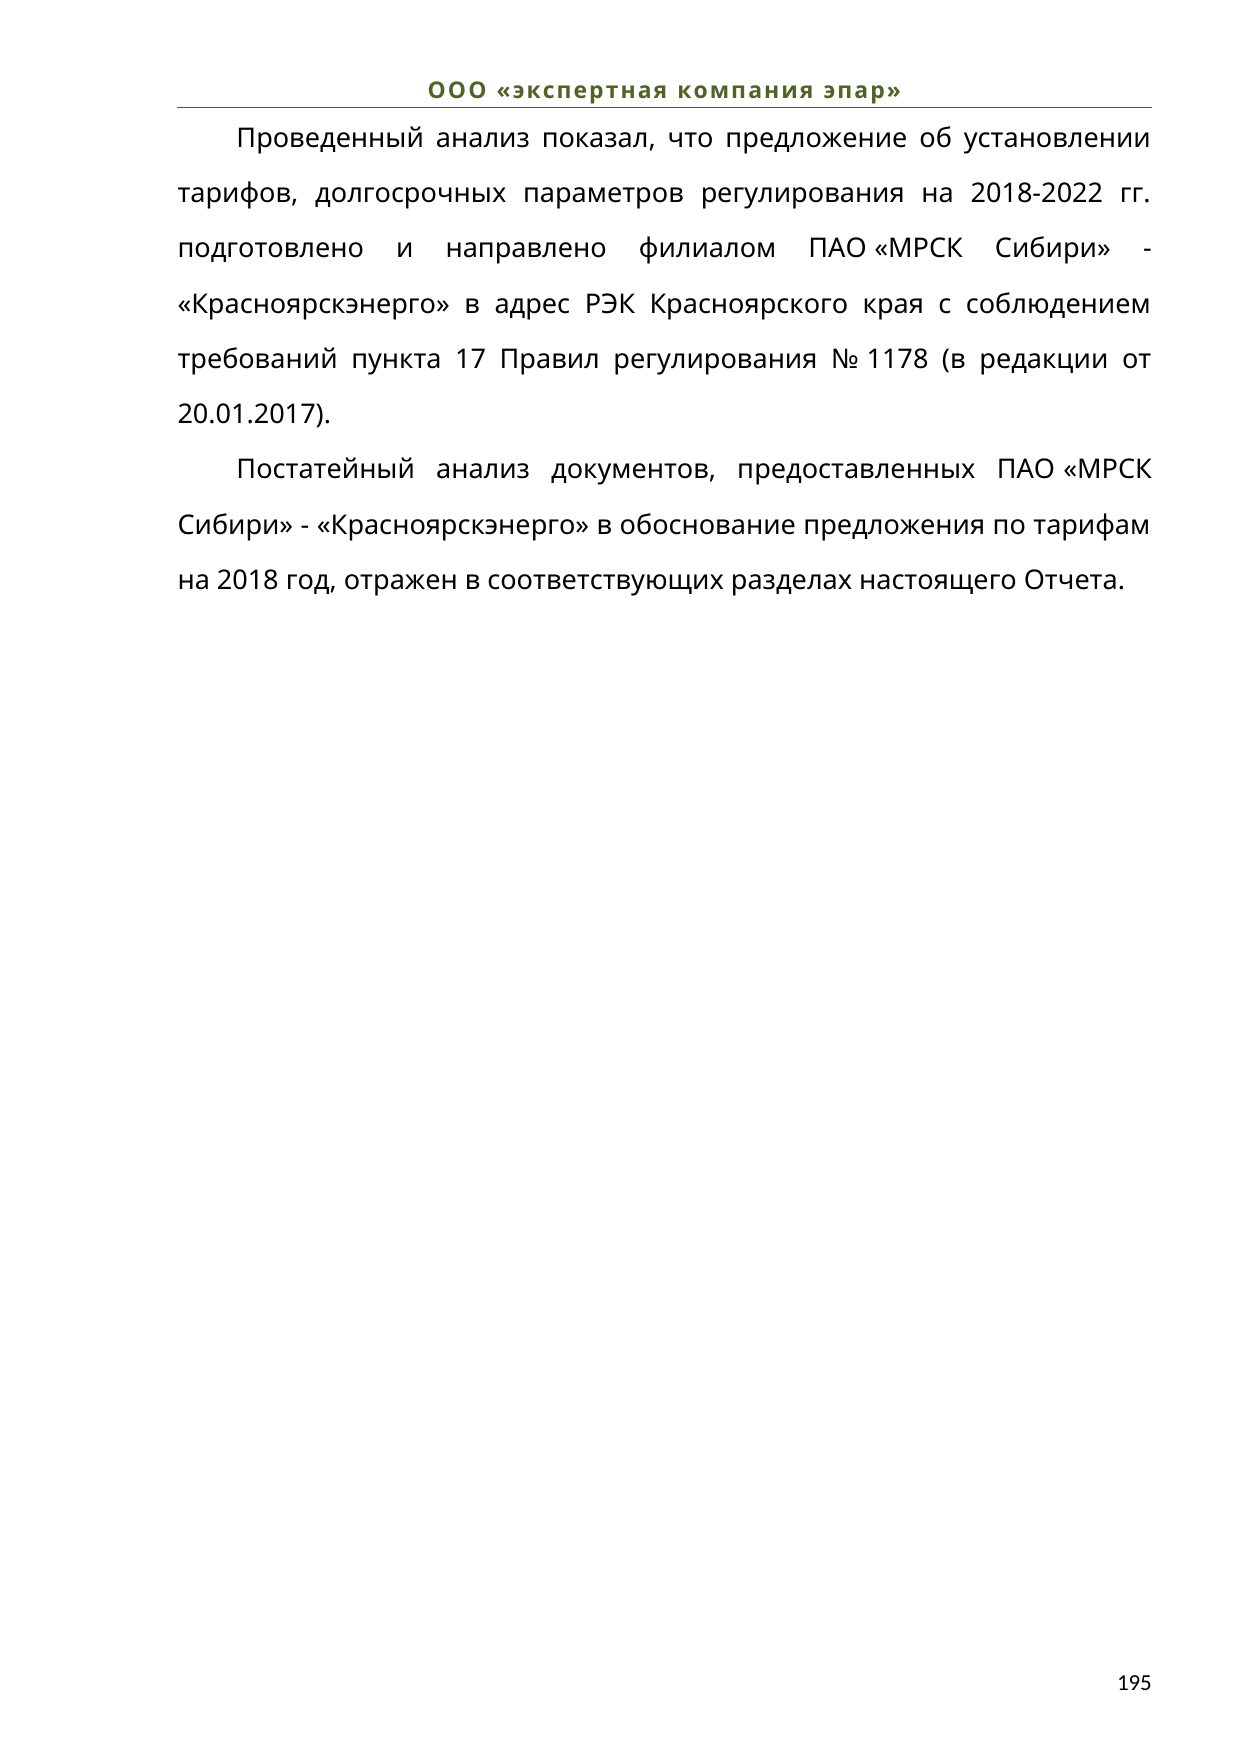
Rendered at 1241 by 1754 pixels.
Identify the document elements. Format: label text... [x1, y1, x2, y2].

text Проведенный анализ показал, что предложение об установлении тарифов, долгосрочных параметров регулирования на 2018-2022 гг. подготовлено и направлено филиалом ПАО «МРСК Сибири» - «Красноярскэнерго» в адрес РЭК Красноярского края с соблюдением требований пункта 17 Правил регулирования № 1178 (в редакции от 20.01.2017). [177, 118, 1152, 432]
text Постатейный анализ документов, предоставленных ПАО «МРСК Сибири» - «Красноярскэнерго» в обоснование предложения по тарифам на 2018 год, отражен в соответствующих разделах настоящего Отчета. [177, 450, 1152, 597]
